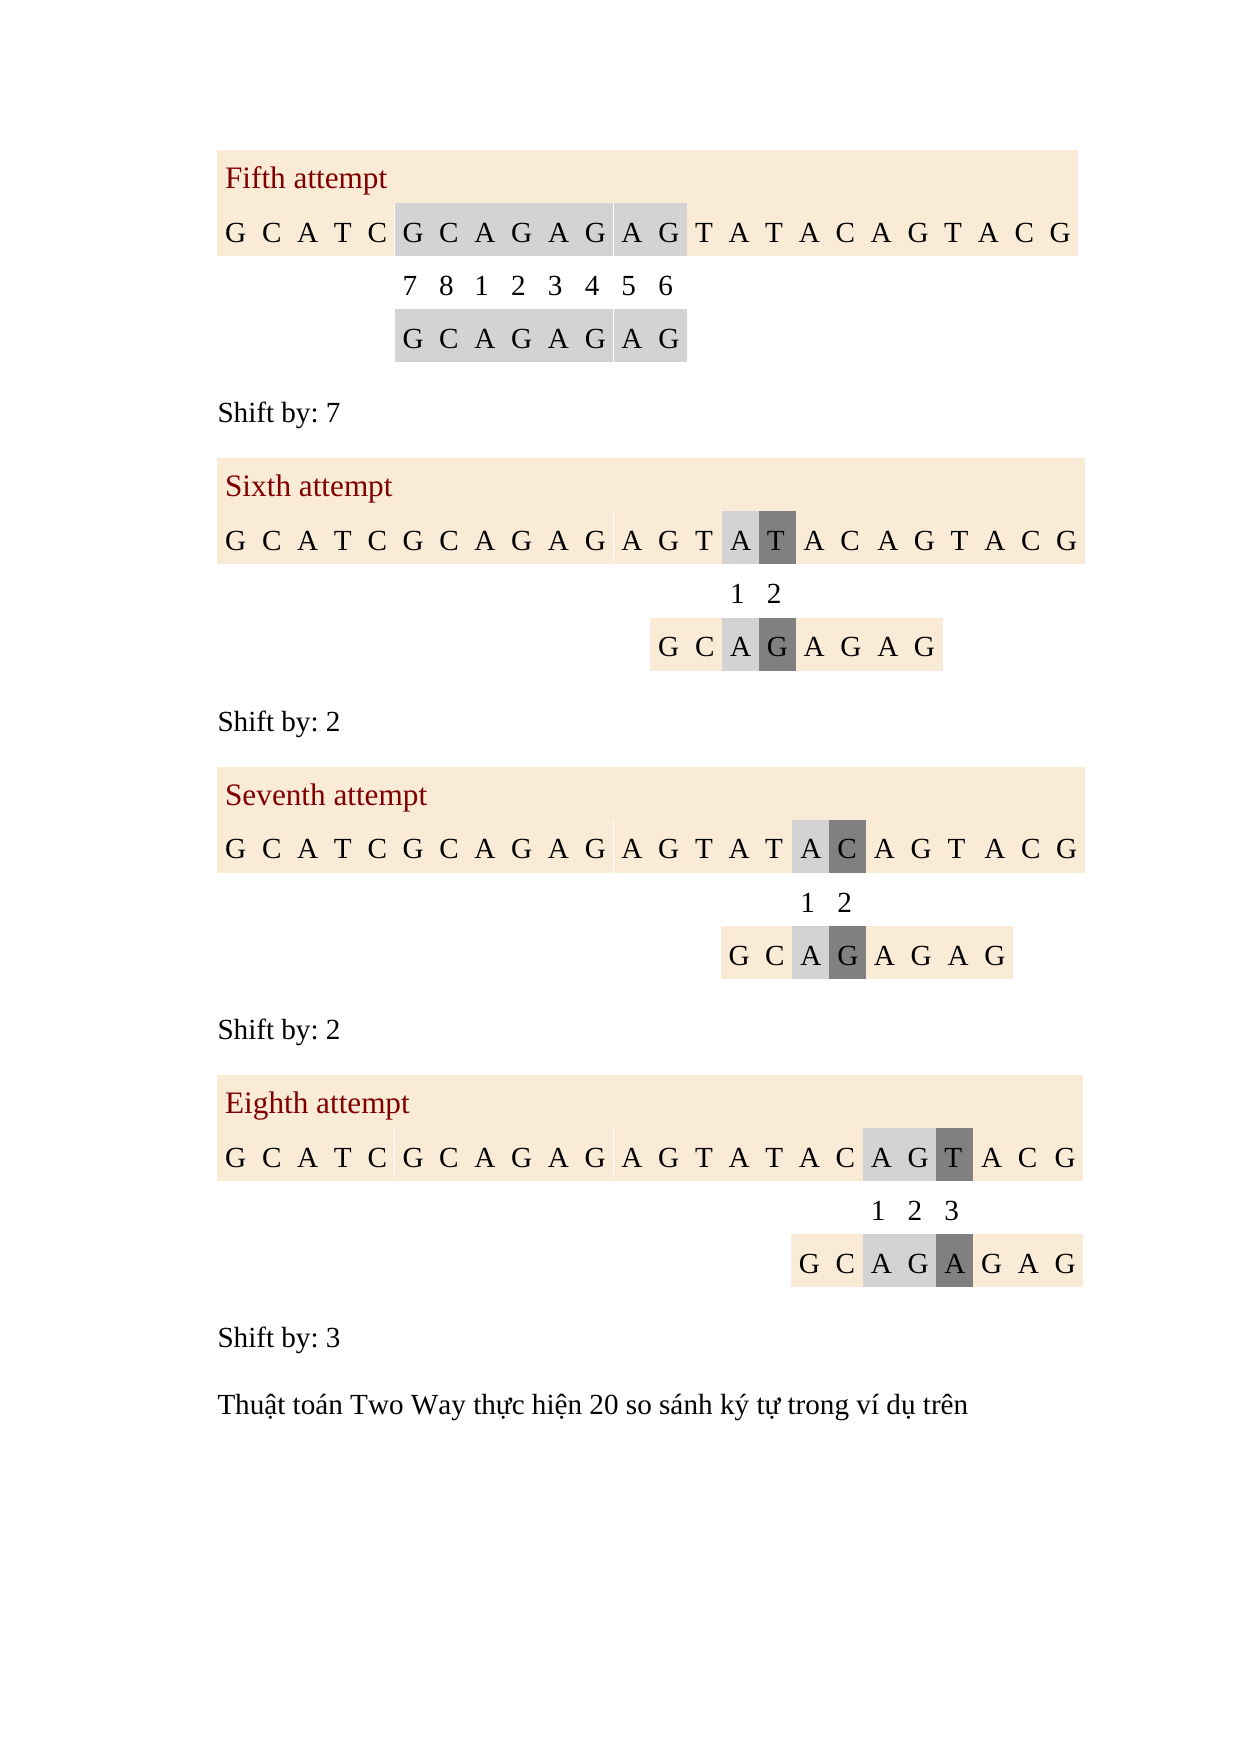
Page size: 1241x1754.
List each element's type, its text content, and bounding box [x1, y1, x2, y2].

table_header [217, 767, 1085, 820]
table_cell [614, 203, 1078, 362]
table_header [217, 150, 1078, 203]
text Shift by: 2 [217, 700, 1090, 737]
text Shift by: 7 [217, 392, 1090, 429]
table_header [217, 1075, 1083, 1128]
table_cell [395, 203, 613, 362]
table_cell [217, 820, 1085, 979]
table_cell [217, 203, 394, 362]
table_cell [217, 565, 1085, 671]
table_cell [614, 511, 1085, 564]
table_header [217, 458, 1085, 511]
text Thuật toán Two Way thực hiện 20 so sánh ký tự trong ví dụ trên [217, 1383, 1090, 1421]
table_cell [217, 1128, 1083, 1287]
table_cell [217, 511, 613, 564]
text Shift by: 3 [217, 1317, 1090, 1354]
text Shift by: 2 [217, 1008, 1090, 1046]
